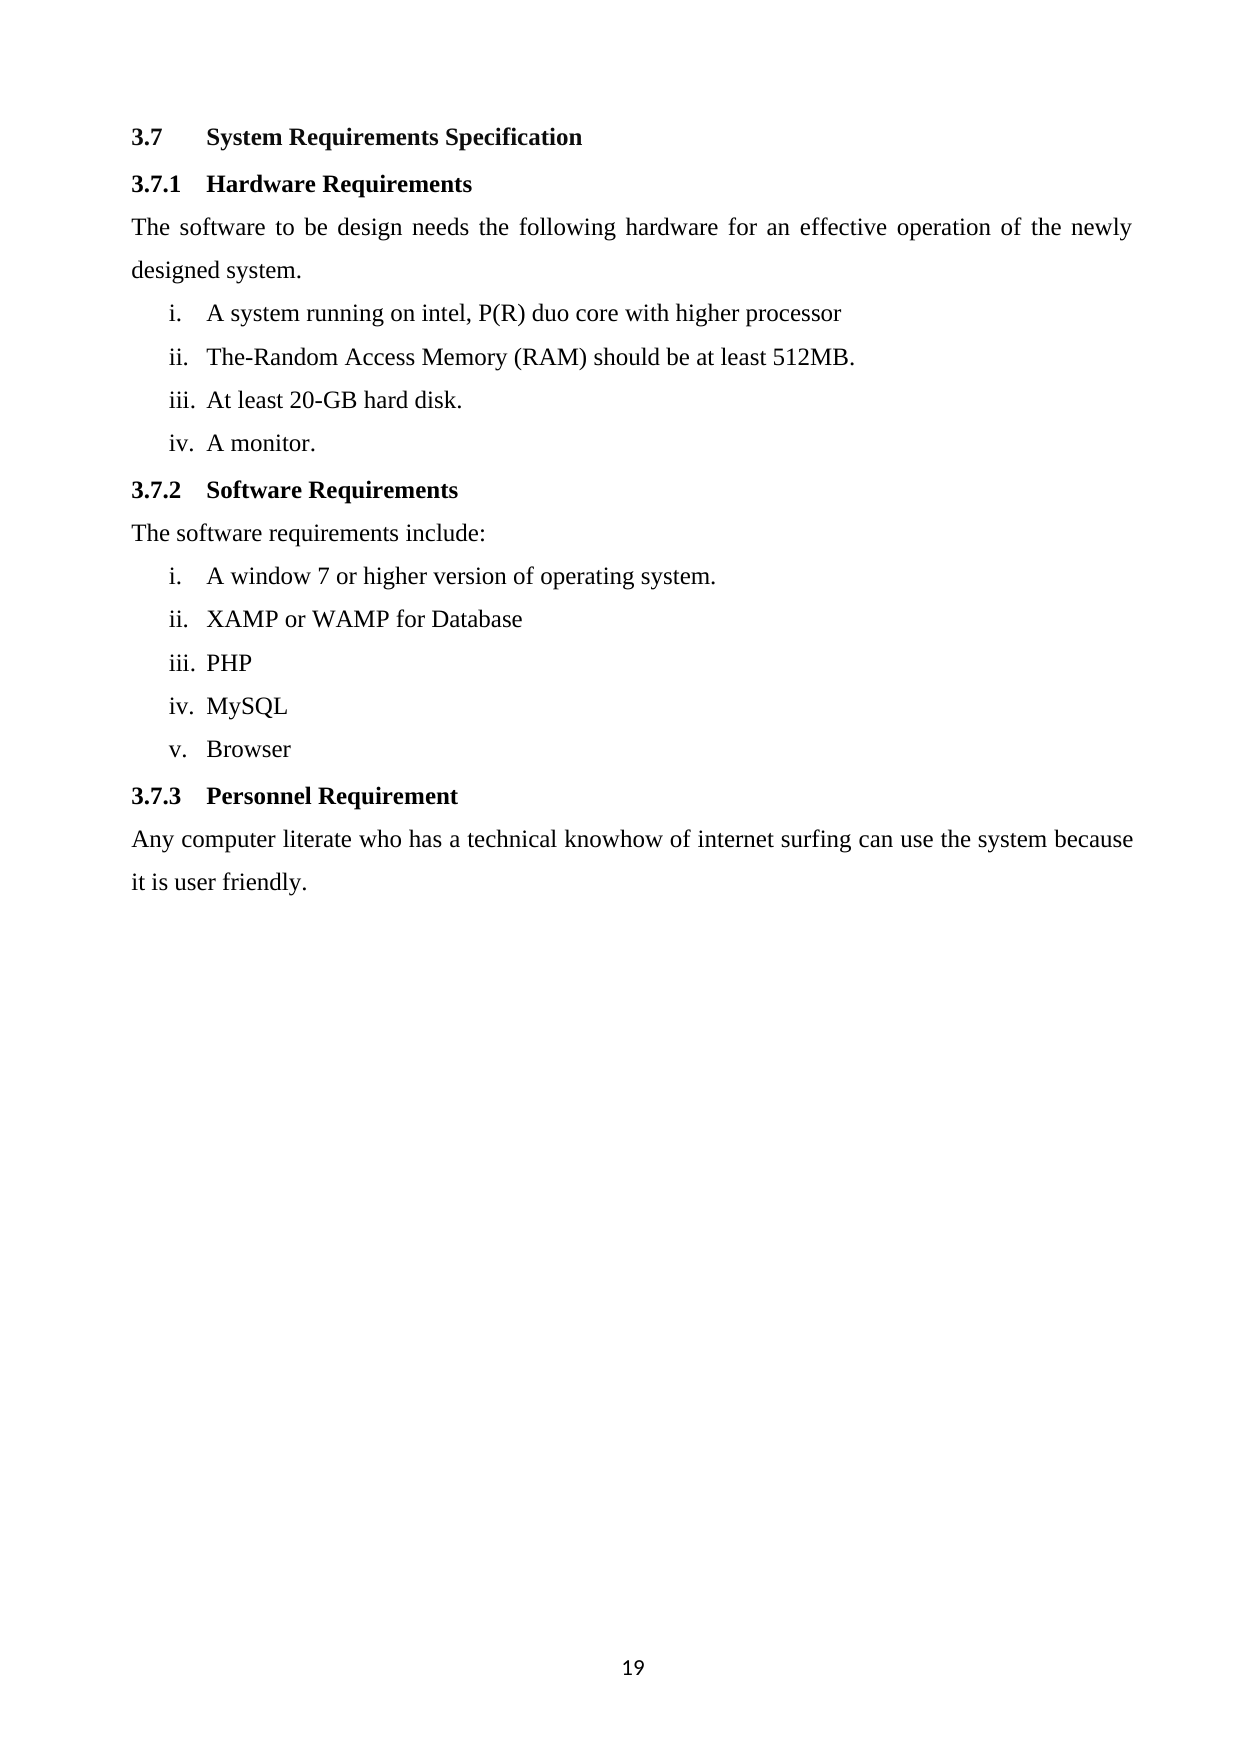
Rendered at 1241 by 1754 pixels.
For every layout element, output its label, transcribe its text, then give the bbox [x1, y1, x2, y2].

list The-Random Access Memory (RAM) should be at least 512MB. [169, 342, 1134, 370]
text The software to be design needs the following hardware for an effective operation of the newly designed system. [131, 212, 1134, 284]
list PHP [169, 648, 1134, 676]
list A system running on intel, P(R) duo core with higher processor [169, 298, 1134, 327]
subtitle 3.7 System Requirements Specification [131, 122, 1134, 151]
list A window 7 or higher version of operating system. [169, 561, 1134, 590]
list A monitor. [169, 428, 1134, 457]
text The software requirements include: [131, 518, 1134, 547]
subtitle 3.7.3 Personnel Requirement [131, 781, 1134, 810]
list At least 20-GB hard disk. [169, 385, 1134, 413]
list Browser [169, 734, 1134, 763]
subtitle 3.7.1 Hardware Requirements [131, 169, 1134, 198]
subtitle 3.7.2 Software Requirements [131, 475, 1134, 504]
list MySQL [169, 691, 1134, 719]
list XAMP or WAMP for Database [169, 604, 1134, 633]
text Any computer literate who has a technical knowhow of internet surfing can use the system because it is user friendly. [131, 824, 1134, 896]
